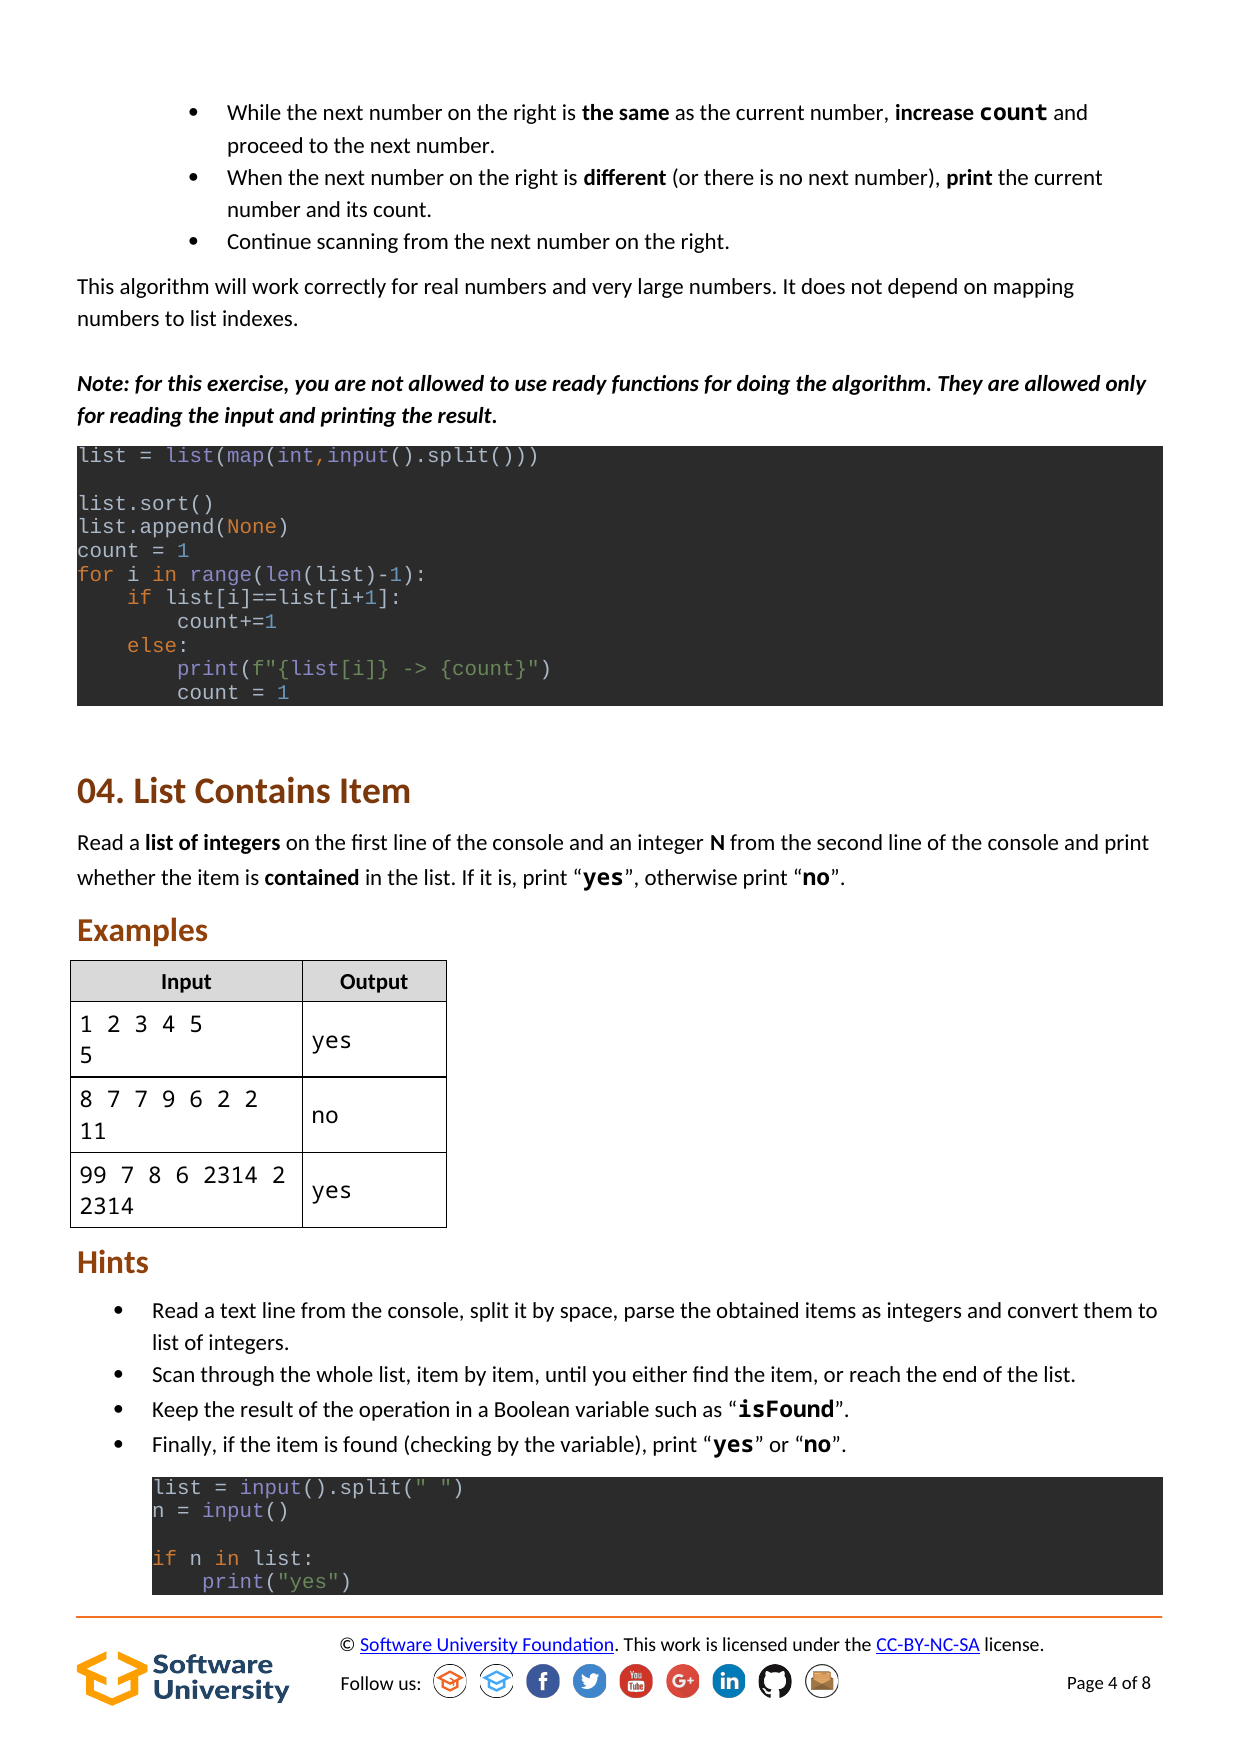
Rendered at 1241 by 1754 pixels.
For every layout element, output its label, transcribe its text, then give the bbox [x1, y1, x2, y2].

subtitle Hints [77, 1241, 1163, 1282]
list Scan through the whole list, item by item, until you either find the item, or reach the end of the list. [114, 1360, 1163, 1388]
table_cell 99 7 8 6 2314 2 2314 [71, 1153, 302, 1227]
picture [736, 1664, 746, 1674]
table_header Input [71, 961, 302, 1001]
picture [758, 1664, 792, 1698]
table_cell yes [303, 1002, 446, 1076]
list Continue scanning from the next number on the right. [189, 227, 1163, 255]
picture [805, 1664, 839, 1698]
picture [666, 1664, 700, 1698]
subtitle List Contains Item [77, 767, 1163, 813]
list Finally, if the item is found (checking by the variable), print “yes” or “no”. [114, 1428, 1163, 1460]
table_cell yes [303, 1153, 446, 1227]
text This algorithm will work correctly for real numbers and very large numbers. It does not depend on mapping numbers to list indexes. Note: for this exercise, you are not allowed to use ready functions for doing the algorithm. They are allowed only for reading the input and printing the result. [77, 272, 1163, 429]
picture [727, 1678, 738, 1688]
picture [712, 1664, 722, 1674]
picture [736, 1688, 746, 1698]
text Read a list of integers on the first line of the console and an integer N from the second line of the console and print whether the item is contained in the list. If it is, print “yes”, otherwise print “no”. [77, 828, 1163, 892]
picture [526, 1664, 560, 1698]
picture [712, 1688, 722, 1698]
picture [76, 1651, 290, 1706]
list Keep the result of the operation in a Boolean variable such as “isFound”. [114, 1392, 1163, 1424]
table_cell 1 2 3 4 5 5 [71, 1002, 302, 1076]
list When the next number on the right is different (or there is no next number), print the current number and its count. [189, 163, 1163, 223]
picture [480, 1664, 513, 1698]
table_cell 8 7 7 9 6 2 2 11 [71, 1078, 302, 1152]
picture [433, 1664, 467, 1698]
list While the next number on the right is the same as the current number, increase count and proceed to the next number. [189, 95, 1163, 159]
subtitle Examples [77, 909, 1163, 950]
list Read a text line from the console, split it by space, parse the obtained items as integers and convert them to list of integers. [114, 1296, 1163, 1356]
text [152, 1477, 1163, 1595]
text list = list(map(int,input().split())) list.sort() list.append(None) count = 1 for i in range(len(list)-1): if list[i]==list[i+1]: count+=1 else: print(f"{list[i]} -> {count}") count = 1 [77, 446, 1163, 706]
table_header Output [303, 961, 446, 1001]
table_cell no [303, 1078, 446, 1152]
picture [619, 1664, 653, 1698]
picture [573, 1664, 607, 1698]
